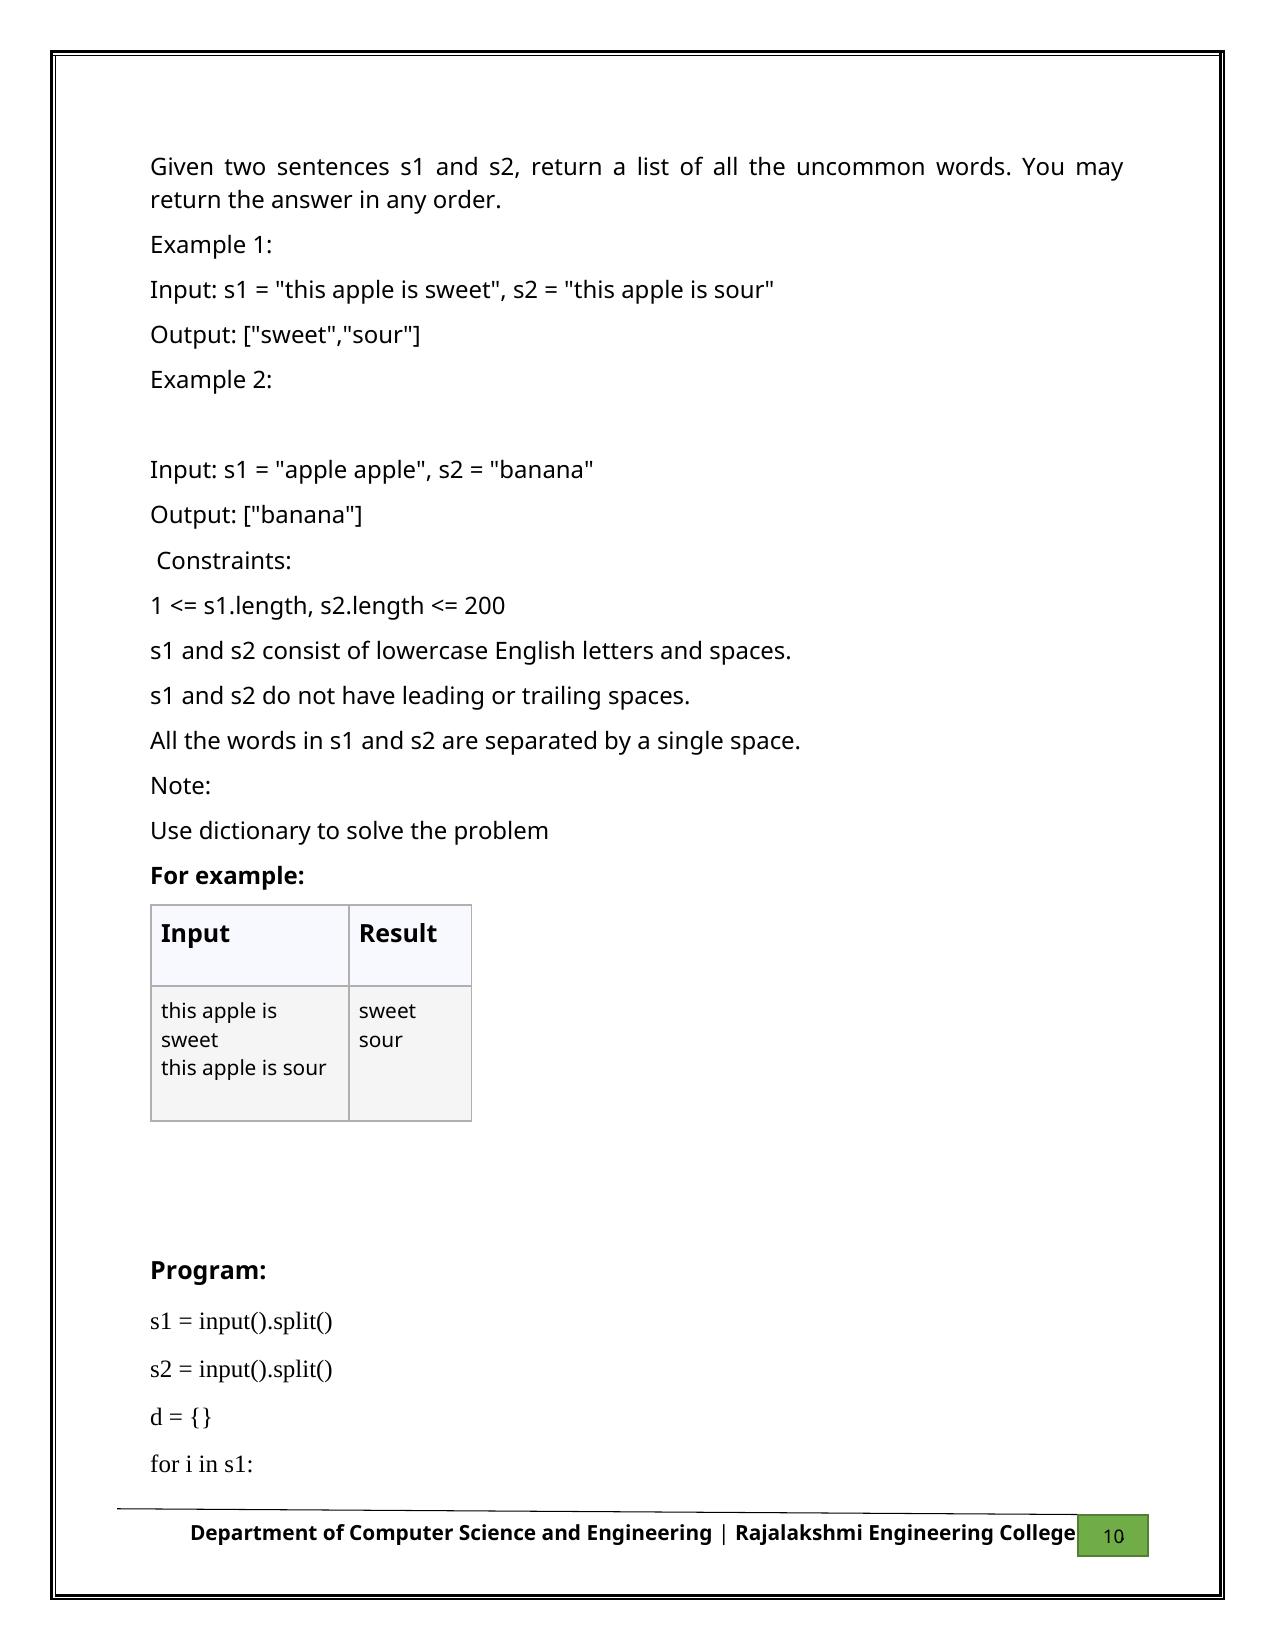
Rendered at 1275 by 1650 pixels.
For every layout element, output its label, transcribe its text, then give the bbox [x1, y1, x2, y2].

text Use dictionary to solve the problem [150, 814, 1125, 847]
text 1 <= s1.length, s2.length <= 200 [150, 588, 1125, 621]
text for i in s1: [150, 1449, 1125, 1478]
text Constraints: [150, 543, 1125, 576]
table_header Result [350, 906, 471, 985]
table_cell sweet sour [350, 987, 471, 1120]
text Input: s1 = "this apple is sweet", s2 = "this apple is sour" [150, 273, 1125, 305]
text s1 and s2 do not have leading or trailing spaces. [150, 679, 1125, 711]
table_cell this apple is sweet this apple is sour [152, 987, 348, 1120]
text For example: [150, 859, 1125, 892]
text Input: s1 = "apple apple", s2 = "banana" [150, 453, 1125, 486]
text All the words in s1 and s2 are separated by a single space. [150, 724, 1125, 756]
text Example 2: [150, 363, 1125, 396]
text Program: [150, 1253, 1125, 1287]
text s1 = input().split() [150, 1306, 1125, 1335]
text Given two sentences s1 and s2, return a list of all the uncommon words. You may return the answer in any order. [150, 150, 1125, 215]
text Note: [150, 769, 1125, 802]
text Example 1: [150, 228, 1125, 260]
table_header Input [152, 906, 348, 985]
text s2 = input().split() [150, 1354, 1125, 1383]
text Output: ["sweet","sour"] [150, 318, 1125, 351]
text d = {} [150, 1402, 1125, 1431]
text Output: ["banana"] [150, 498, 1125, 531]
text s1 and s2 consist of lowercase English letters and spaces. [150, 634, 1125, 666]
